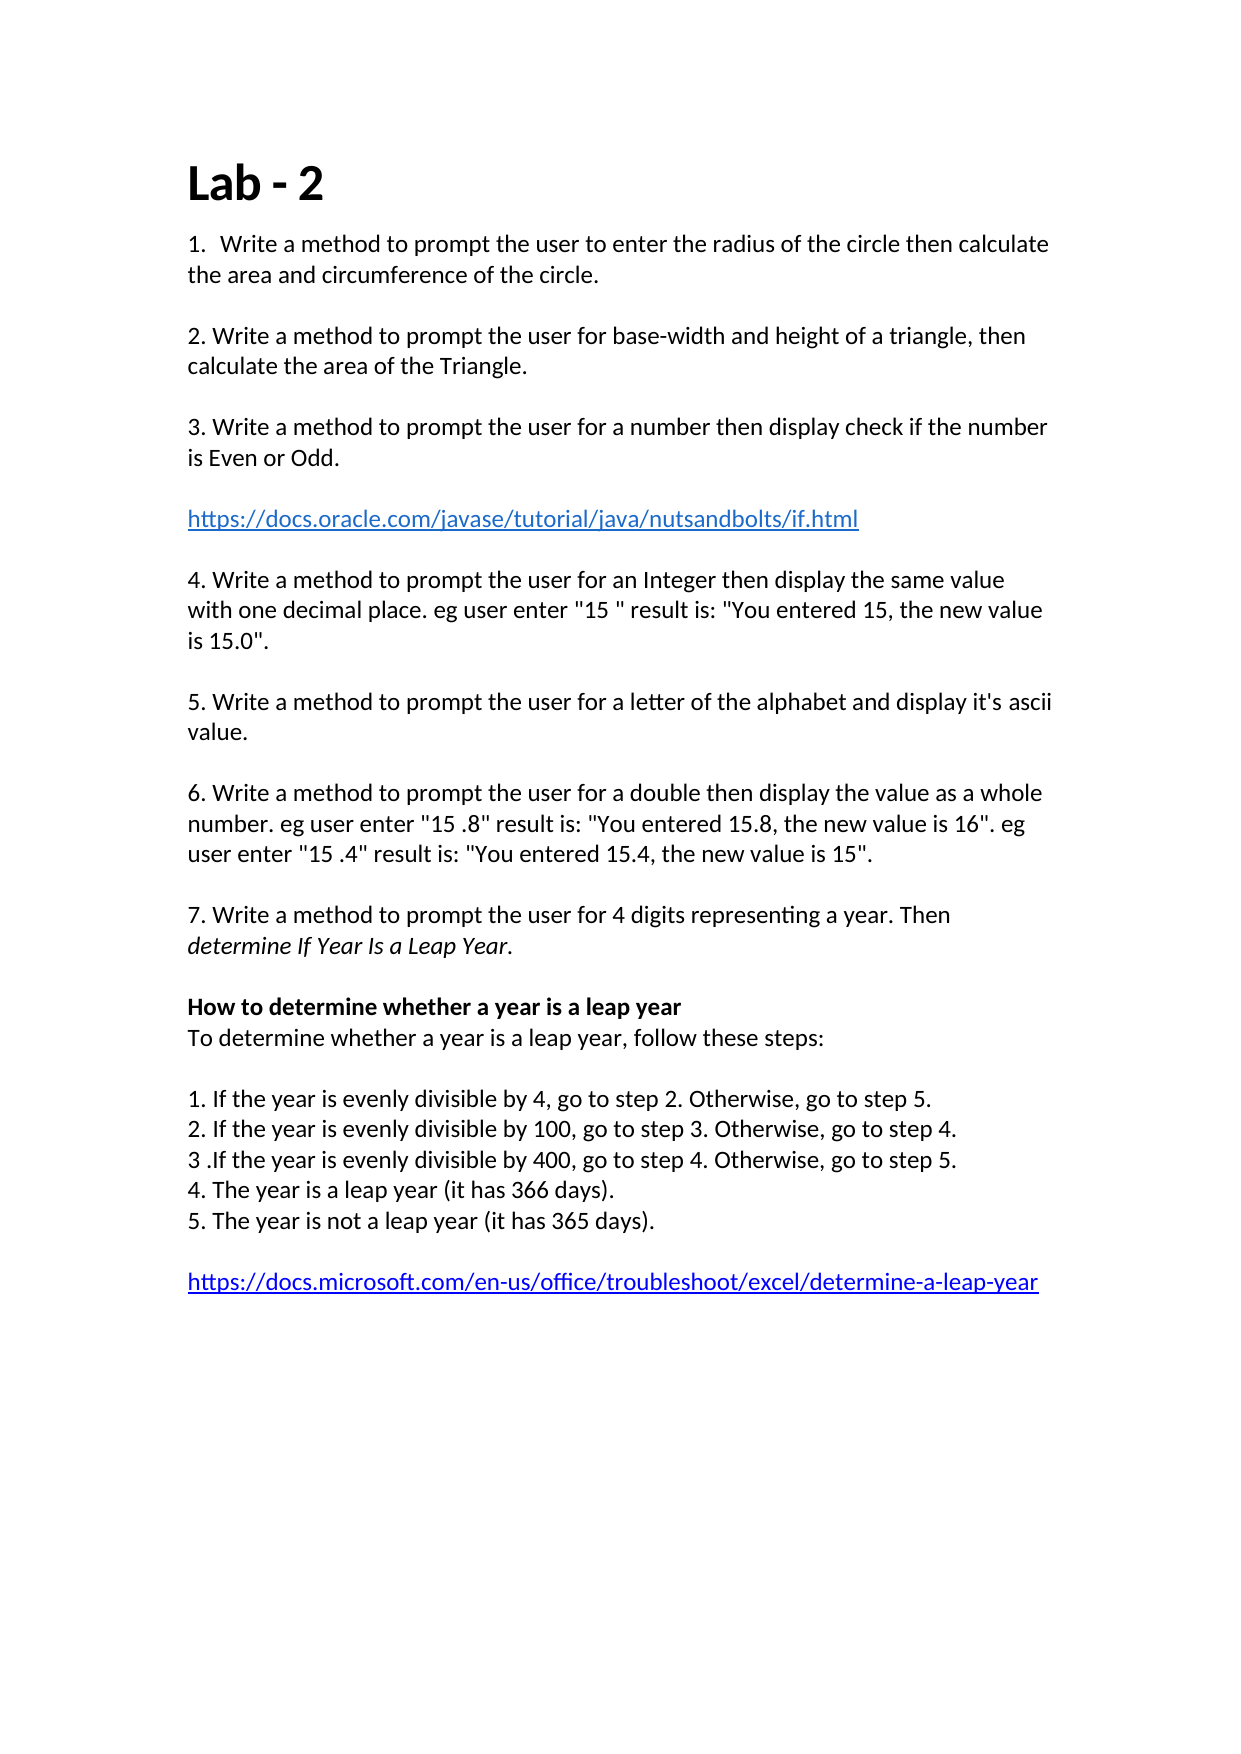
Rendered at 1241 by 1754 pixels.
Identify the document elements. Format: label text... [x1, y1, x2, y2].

list https://docs.microsoft.com/en-us/office/troubleshoot/excel/determine-a-leap-year [187, 1266, 1053, 1296]
list If the year is evenly divisible by 100, go to step 3. Otherwise, go to step 4. [187, 1113, 1053, 1144]
list 4. The year is a leap year (it has 366 days). [187, 1174, 1053, 1205]
list https://docs.oracle.com/javase/tutorial/java/nutsandbolts/if.html 4. Write a method to prompt the user for an Integer then display the same value with one decimal place. eg user enter "15 " result is: "You entered 15, the new value is 15.0". 5. Write a method to prompt the user for a letter of the alphabet and display it's ascii value. 6. Write a method to prompt the user for a double then display the value as a whole number. eg user enter "15 .8" result is: "You entered 15.8, the new value is 16". eg user enter "15 .4" result is: "You entered 15.4, the new value is 15". 7. Write a method to prompt the user for 4 digits representing a year. Then determine If Year Is a Leap Year. How to determine whether a year is a leap year [187, 472, 1053, 1022]
list If the year is evenly divisible by 4, go to step 2. Otherwise, go to step 5. [187, 1083, 1053, 1113]
text To determine whether a year is a leap year, follow these steps: [187, 1022, 1053, 1052]
text 3 .If the year is evenly divisible by 400, go to step 4. Otherwise, go to step 5. [187, 1144, 1053, 1174]
list Write a method to prompt the user to enter the radius of the circle then calculate the area and circumference of the circle. 2. Write a method to prompt the user for base-width and height of a triangle, then calculate the area of the Triangle. 3. Write a method to prompt the user for a number then display check if the number is Even or Odd. [187, 228, 1053, 472]
subtitle Lab - 2 [187, 150, 1053, 213]
list 5. The year is not a leap year (it has 365 days). [187, 1205, 1053, 1235]
